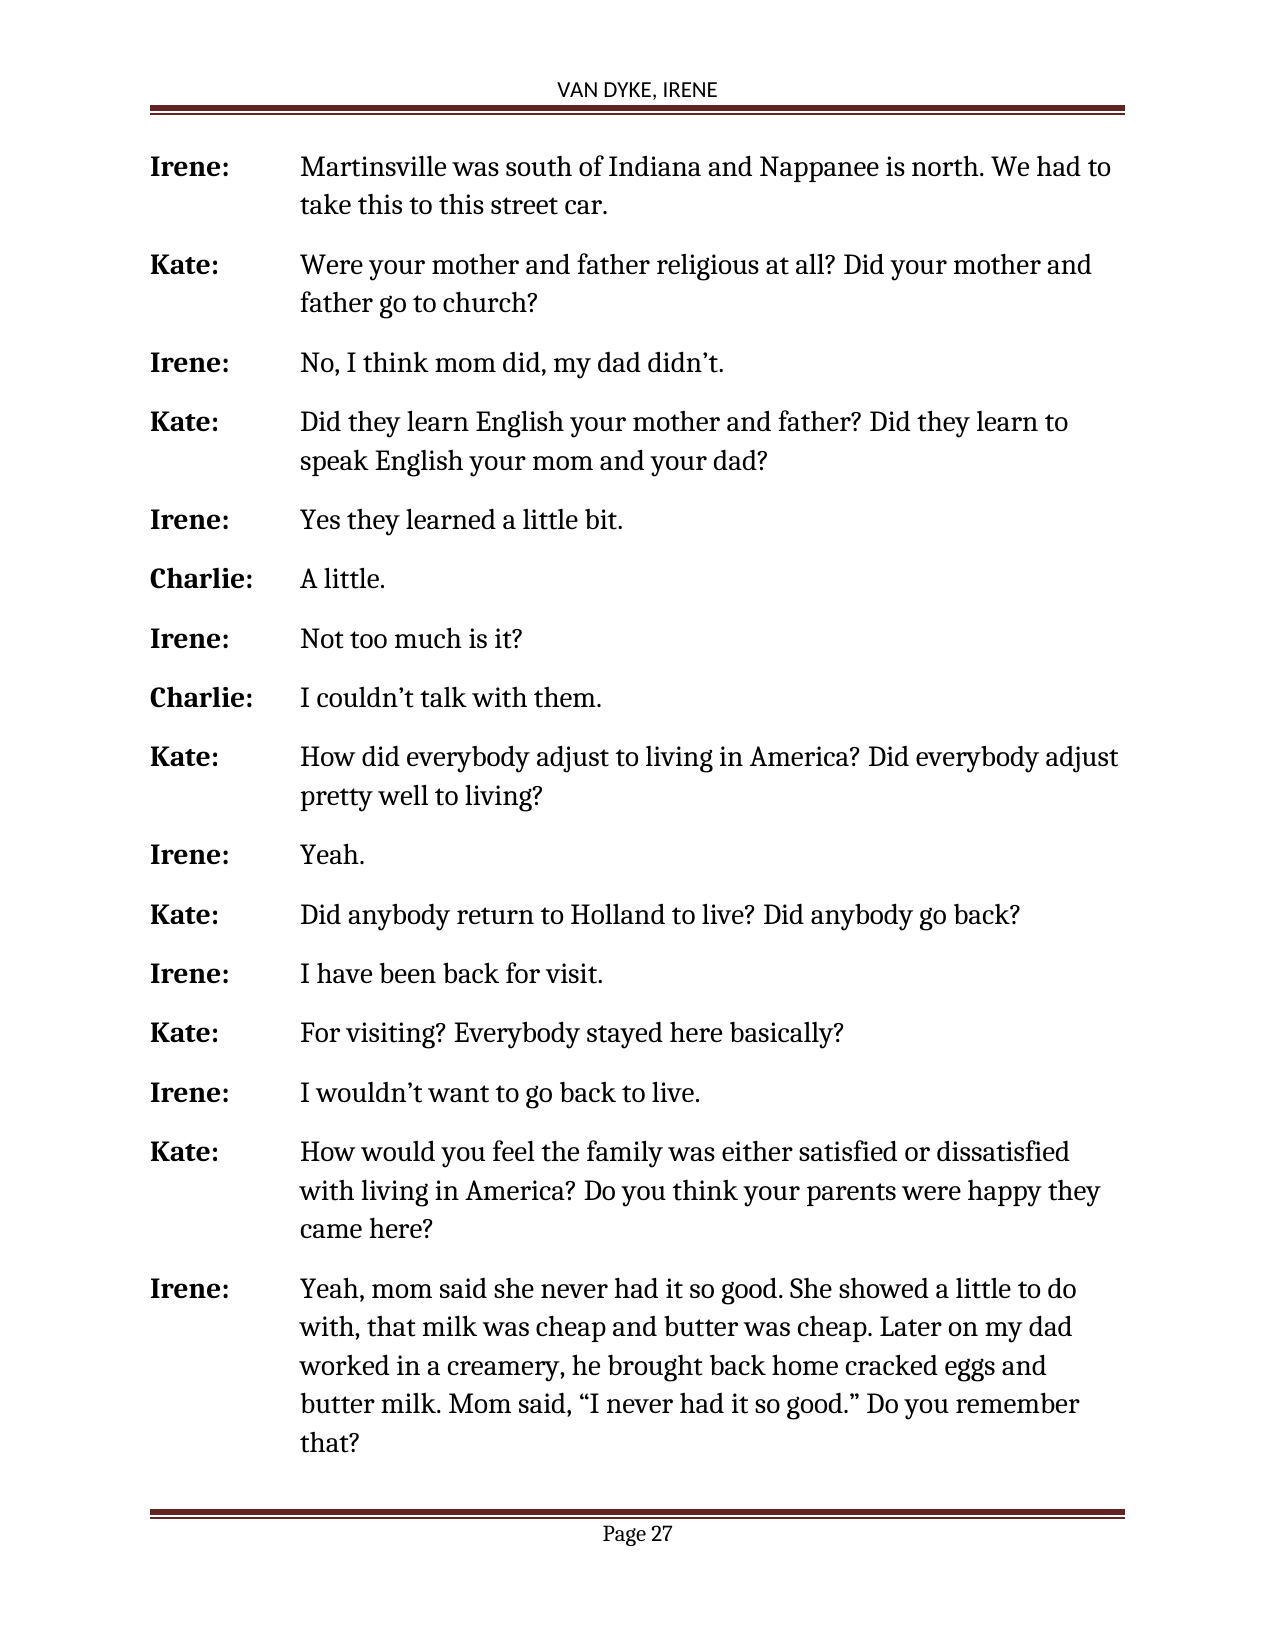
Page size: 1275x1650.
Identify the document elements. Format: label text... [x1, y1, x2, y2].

text Kate: For visiting? Everybody stayed here basically? [150, 1017, 1125, 1050]
text Kate: How would you feel the family was either satisfied or dissatisfied with living in America? Do you think your parents were happy they came here? [150, 1135, 1125, 1246]
text Irene: Yeah. [150, 838, 1125, 872]
text Irene: Not too much is it? [150, 622, 1125, 655]
text Kate: Did they learn English your mother and father? Did they learn to speak English your mom and your dad? [150, 405, 1125, 477]
text Irene: No, I think mom did, my dad didn’t. [150, 346, 1125, 379]
text Irene: I wouldn’t want to go back to live. [150, 1076, 1125, 1109]
text Kate: Were your mother and father religious at all? Did your mother and father go to church? [150, 248, 1125, 320]
text Irene: Yes they learned a little bit. [150, 503, 1125, 537]
text Irene: I have been back for visit. [150, 957, 1125, 991]
text Irene: Martinsville was south of Indiana and Nappanee is north. We had to take this to this street car. [150, 150, 1125, 222]
text Charlie: I couldn’t talk with them. [150, 681, 1125, 715]
text Kate: How did everybody adjust to living in America? Did everybody adjust pretty well to living? [150, 741, 1125, 813]
text Irene: Yeah, mom said she never had it so good. She showed a little to do with, that milk was cheap and butter was cheap. Later on my dad worked in a creamery, he brought back home cracked eggs and butter milk. Mom said, “I never had it so good.” Do you remember that? [150, 1272, 1125, 1459]
text Charlie: A little. [150, 562, 1125, 596]
text Kate: Did anybody return to Holland to live? Did anybody go back? [150, 898, 1125, 931]
